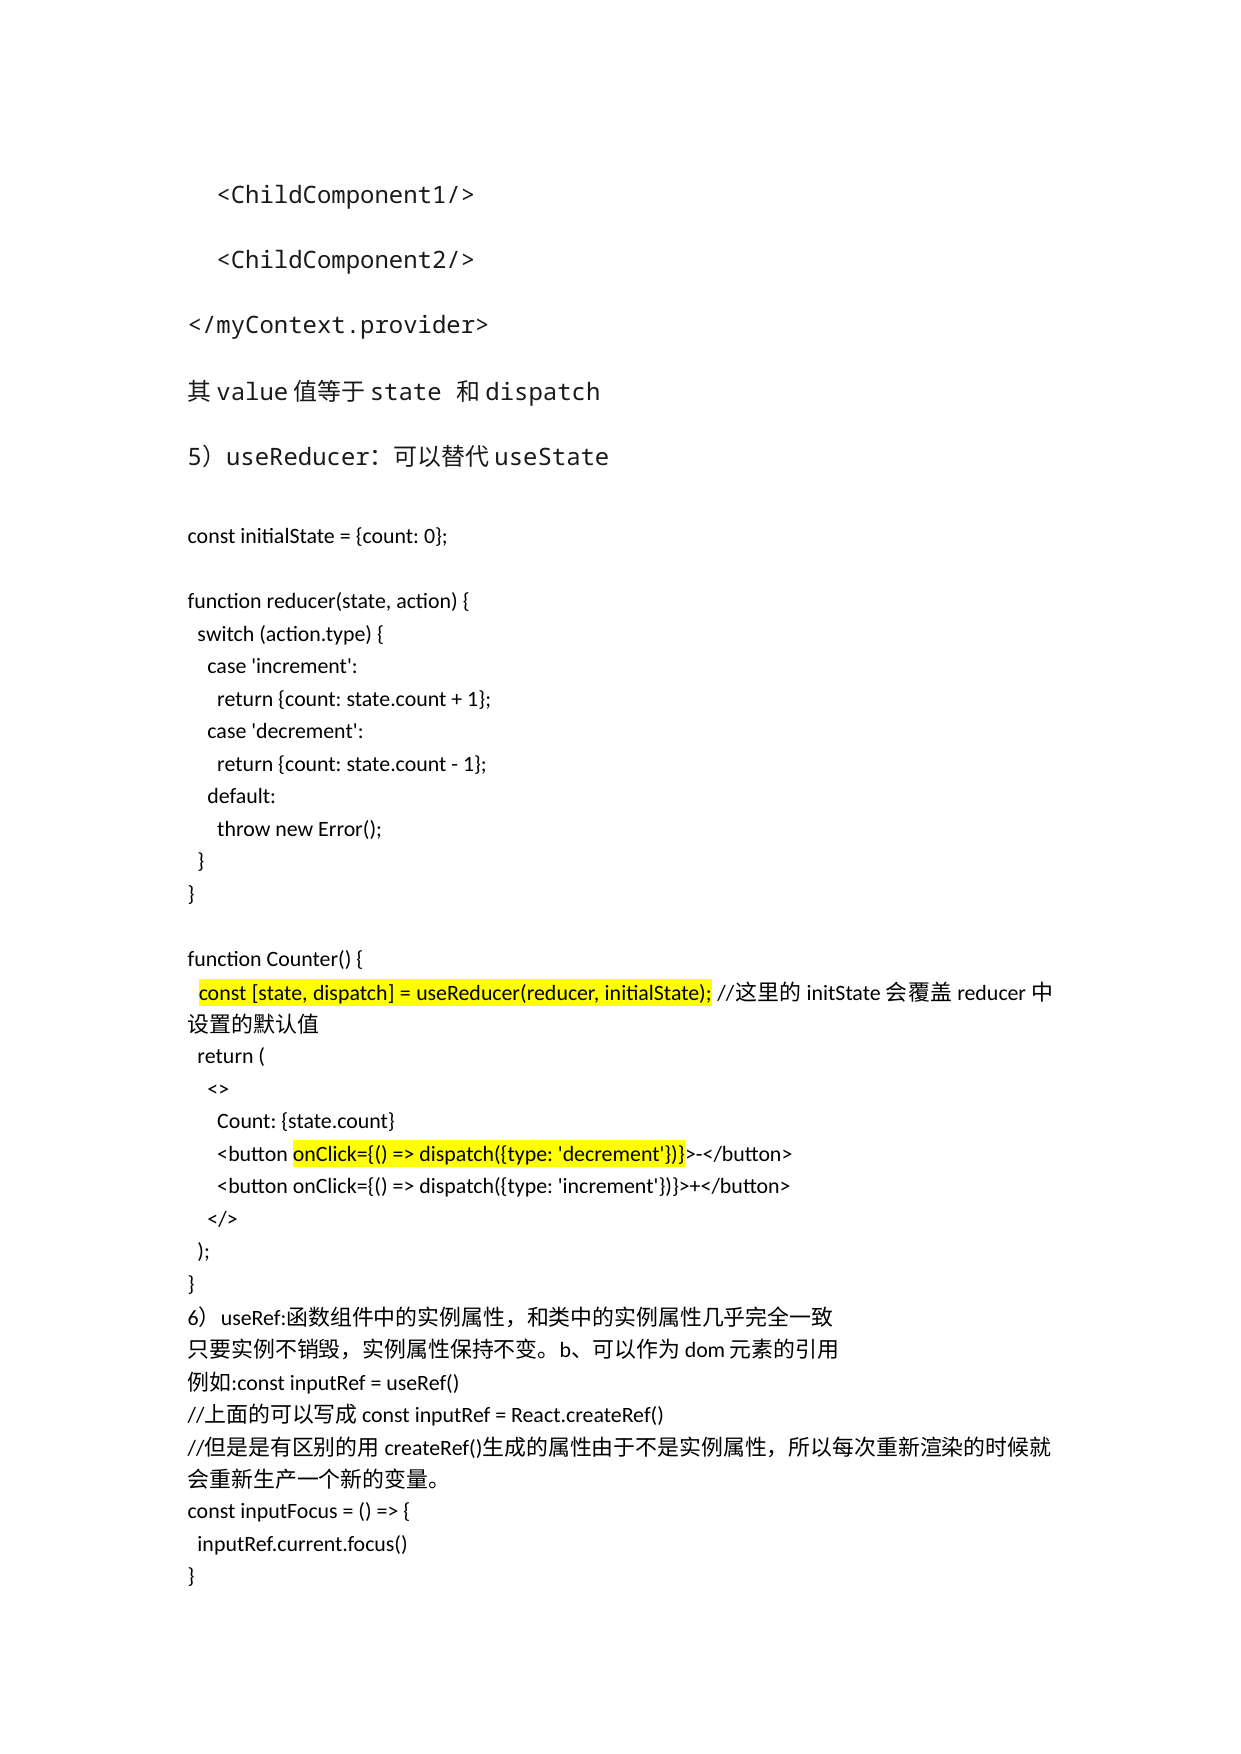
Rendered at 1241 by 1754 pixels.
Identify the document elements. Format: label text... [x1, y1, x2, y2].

text function reducer(state, action) { [187, 584, 1053, 617]
subtitle 5）useReducer：可以替代useState [187, 422, 1053, 487]
text } [187, 844, 1053, 877]
text </> [187, 1202, 1053, 1234]
text } [187, 877, 1053, 909]
text case 'decrement': [187, 714, 1053, 747]
text switch (action.type) { [187, 617, 1053, 649]
text inputRef.current.focus() [187, 1527, 1053, 1559]
text return ( [187, 1039, 1053, 1072]
text throw new Error(); [187, 812, 1053, 844]
text default: [187, 779, 1053, 812]
text <button onClick={() => dispatch({type: 'decrement'})}>-</button> [187, 1137, 1053, 1169]
subtitle <ChildComponent2/> [187, 227, 1053, 292]
text return {count: state.count + 1}; [187, 682, 1053, 714]
text const initialState = {count: 0}; [187, 519, 1053, 552]
subtitle <ChildComponent1/> [187, 162, 1053, 227]
text return {count: state.count - 1}; [187, 747, 1053, 779]
text 6）useRef:函数组件中的实例属性，和类中的实例属性几乎完全一致 [187, 1299, 1053, 1332]
text 只要实例不销毁，实例属性保持不变。b、可以作为dom元素的引用 [187, 1332, 1053, 1364]
text <button onClick={() => dispatch({type: 'increment'})}>+</button> [187, 1169, 1053, 1202]
text } [187, 1559, 1053, 1592]
text } [187, 1267, 1053, 1299]
text case 'increment': [187, 649, 1053, 682]
text function Counter() { [187, 942, 1053, 974]
text <> [187, 1072, 1053, 1104]
subtitle </myContext.provider> [187, 292, 1053, 357]
text //上面的可以写成const inputRef = React.createRef() [187, 1397, 1053, 1429]
text 例如:const inputRef = useRef() [187, 1364, 1053, 1397]
text //但是是有区别的用createRef()生成的属性由于不是实例属性，所以每次重新渲染的时候就会重新生产一个新的变量。 [187, 1429, 1053, 1494]
text const inputFocus = () => { [187, 1494, 1053, 1527]
text ); [187, 1234, 1053, 1267]
text Count: {state.count} [187, 1104, 1053, 1137]
subtitle 其value值等于state 和 dispatch [187, 357, 1053, 422]
text const [state, dispatch] = useReducer(reducer, initialState); //这里的initState会覆盖reducer中设置的默认值 [187, 974, 1053, 1039]
